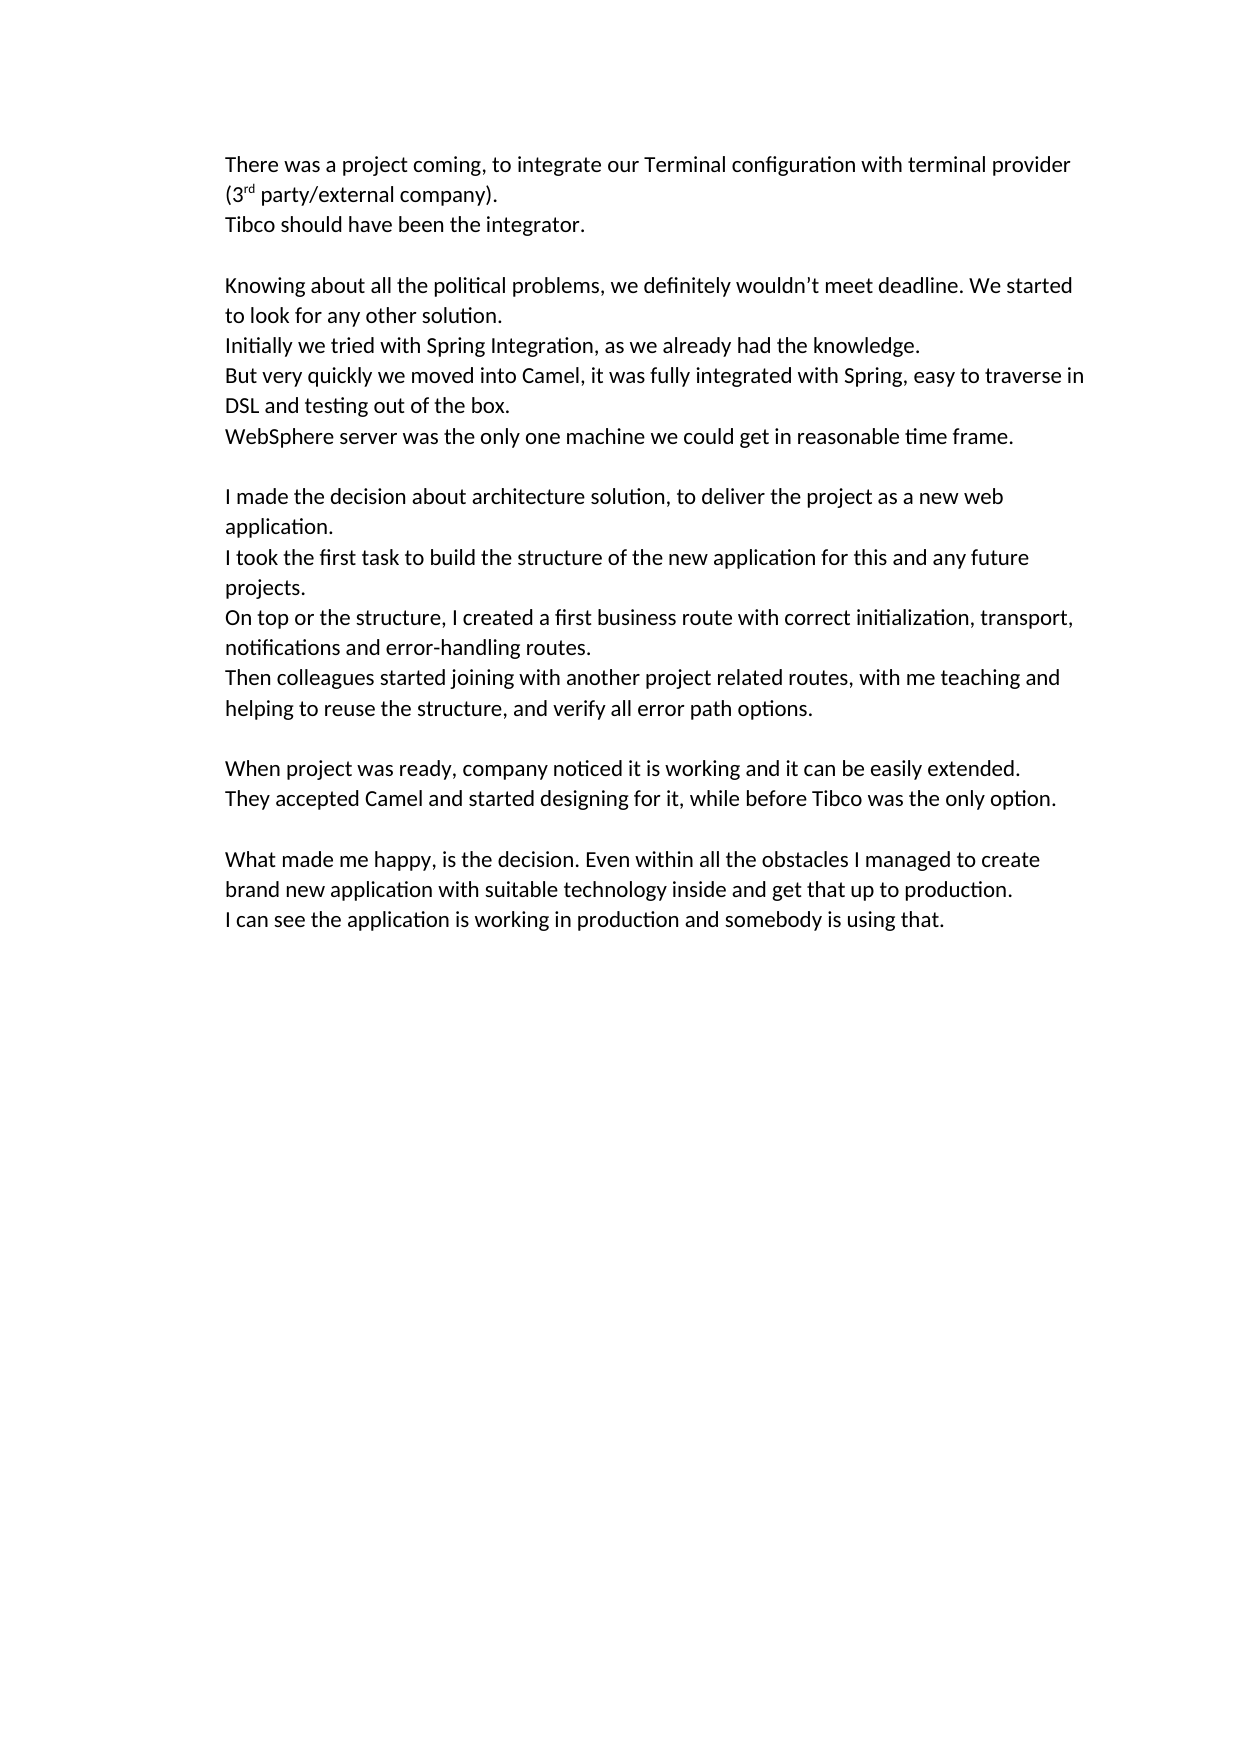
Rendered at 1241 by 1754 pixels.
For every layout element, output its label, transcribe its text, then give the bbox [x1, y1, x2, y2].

list There was a project coming, to integrate our Terminal configuration with terminal provider (3rd party/external company). [225, 150, 1090, 208]
list Tibco should have been the integrator. [225, 210, 1090, 238]
list What made me happy, is the decision. Even within all the obstacles I managed to create brand new application with suitable technology inside and get that up to production. [225, 845, 1090, 903]
list I can see the application is working in production and somebody is using that. [225, 905, 1090, 933]
list On top or the structure, I created a first business route with correct initialization, transport, notifications and error-handling routes. [225, 603, 1090, 661]
list When project was ready, company noticed it is working and it can be easily extended. [225, 754, 1090, 782]
list But very quickly we moved into Camel, it was fully integrated with Spring, easy to traverse in DSL and testing out of the box. [225, 361, 1090, 420]
list I made the decision about architecture solution, to deliver the project as a new web application. [225, 482, 1090, 541]
list Initially we tried with Spring Integration, as we already had the knowledge. [225, 331, 1090, 359]
list Then colleagues started joining with another project related routes, with me teaching and helping to reuse the structure, and verify all error path options. [225, 663, 1090, 722]
list They accepted Camel and started designing for it, while before Tibco was the only option. [225, 784, 1090, 812]
list I took the first task to build the structure of the new application for this and any future projects. [225, 543, 1090, 601]
list WebSphere server was the only one machine we could get in reasonable time frame. [225, 422, 1090, 450]
list Knowing about all the political problems, we definitely wouldn’t meet deadline. We started to look for any other solution. [225, 271, 1090, 329]
